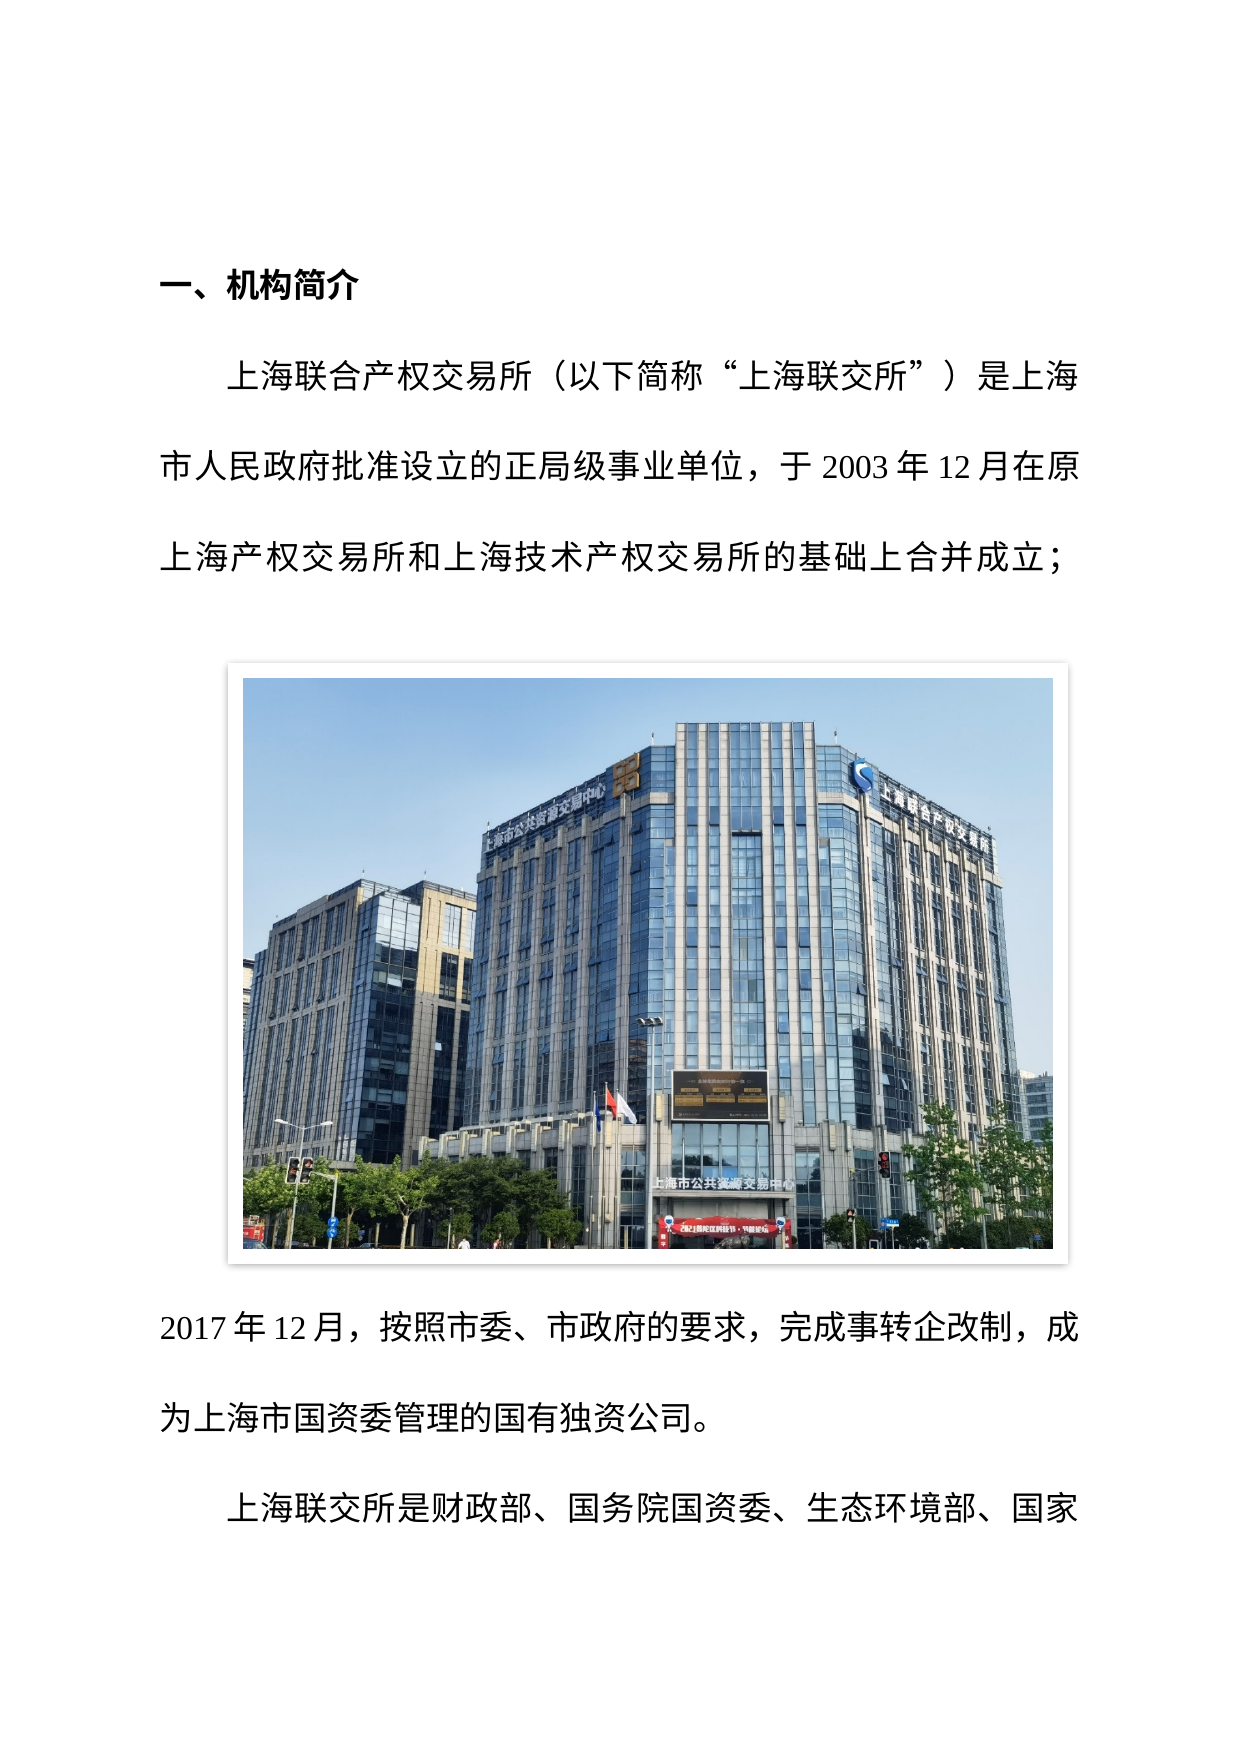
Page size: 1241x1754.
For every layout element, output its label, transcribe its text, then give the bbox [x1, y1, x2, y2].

subtitle 一、机构简介 [159, 238, 1081, 328]
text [159, 1461, 1081, 1552]
picture [243, 678, 1053, 1249]
